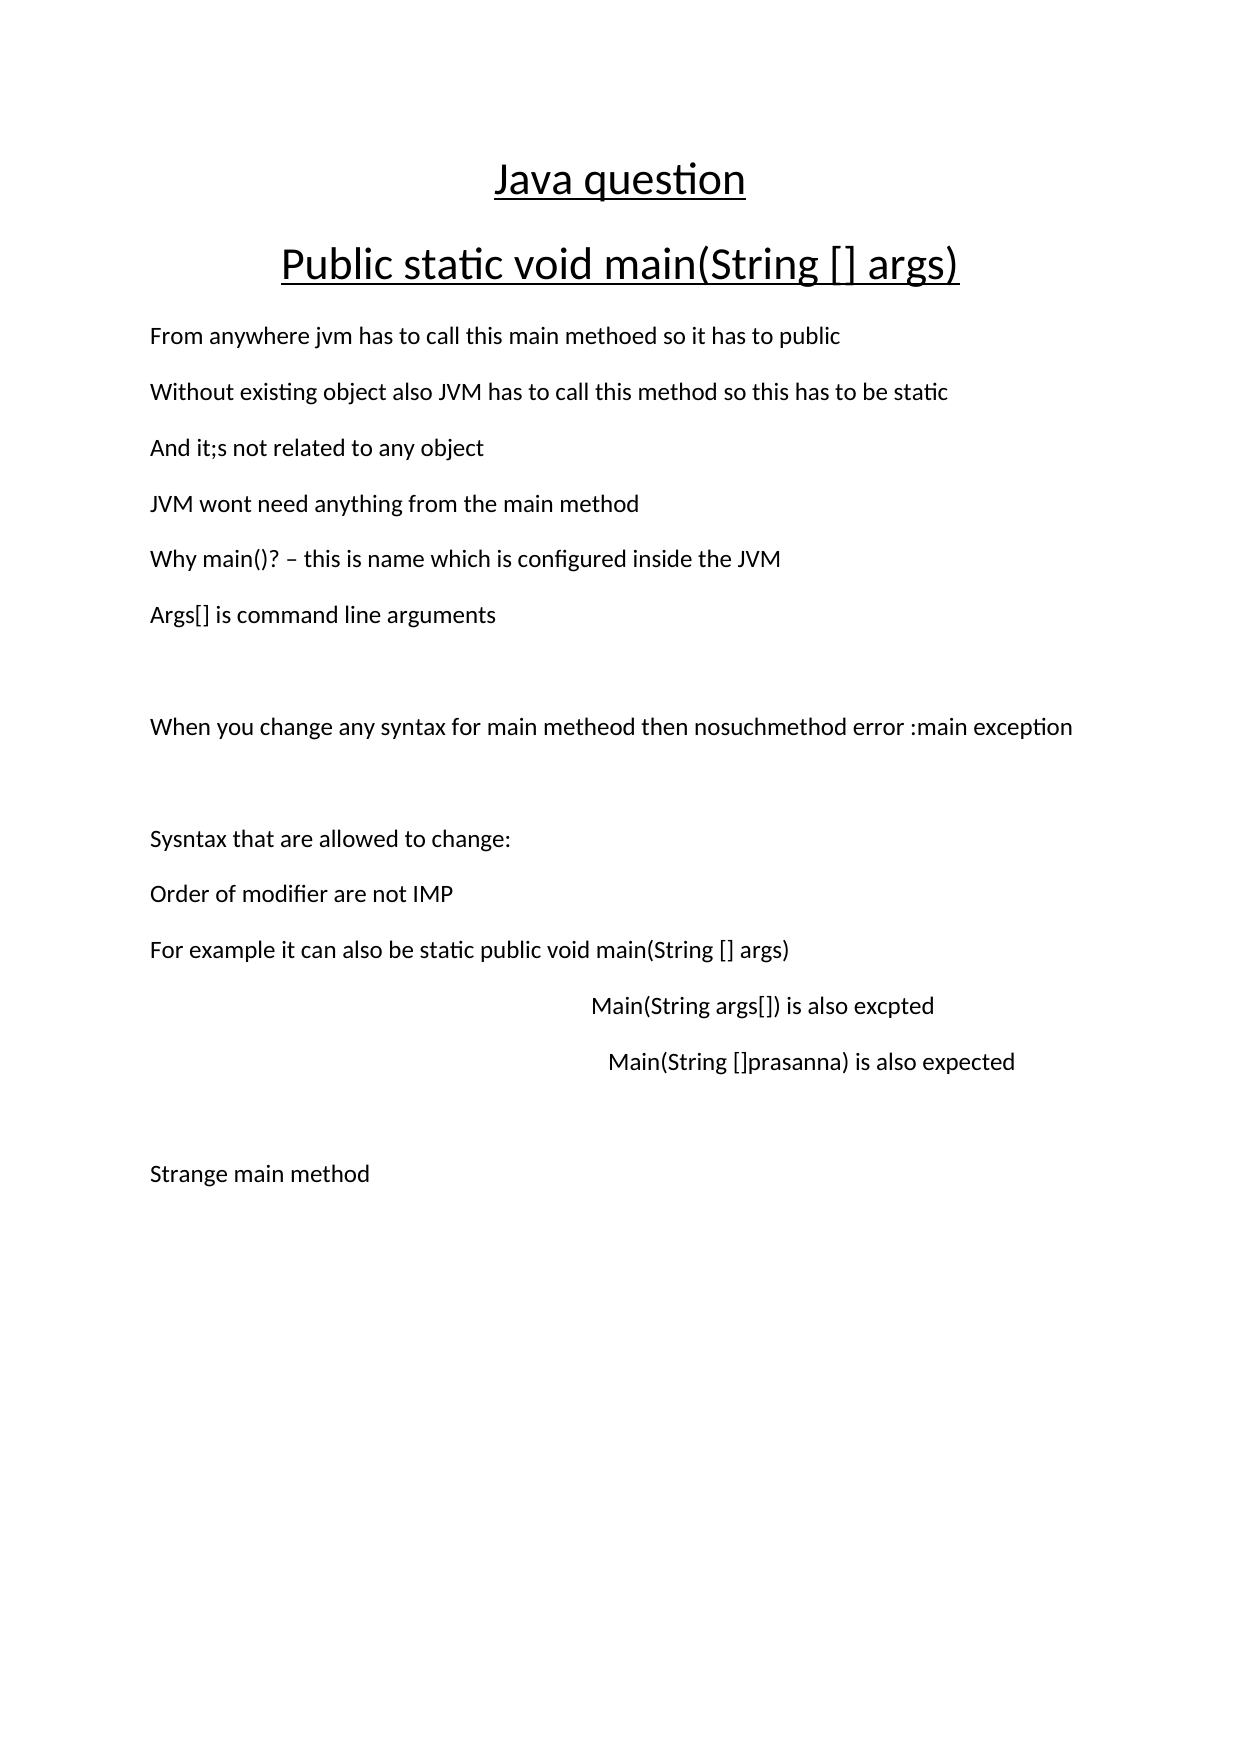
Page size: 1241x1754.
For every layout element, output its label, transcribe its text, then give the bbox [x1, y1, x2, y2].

text Args[] is command line arguments [150, 599, 1090, 630]
text From anywhere jvm has to call this main methoed so it has to public [150, 320, 1090, 351]
text For example it can also be static public void main(String [] args) [150, 934, 1090, 965]
text Main(String args[]) is also excpted [150, 990, 1090, 1021]
text Main(String []prasanna) is also expected [150, 1046, 1090, 1077]
text Order of modifier are not IMP [150, 878, 1090, 909]
text And it;s not related to any object [150, 432, 1090, 462]
text JVM wont need anything from the main method [150, 488, 1090, 518]
text Without existing object also JVM has to call this method so this has to be static [150, 376, 1090, 407]
text Java question [150, 150, 1090, 206]
text Public static void main(String [] args) [150, 235, 1090, 291]
text When you change any syntax for main metheod then nosuchmethod error :main exception [150, 711, 1090, 742]
text Strange main method [150, 1158, 1090, 1188]
text Why main()? – this is name which is configured inside the JVM [150, 543, 1090, 574]
text Sysntax that are allowed to change: [150, 823, 1090, 853]
